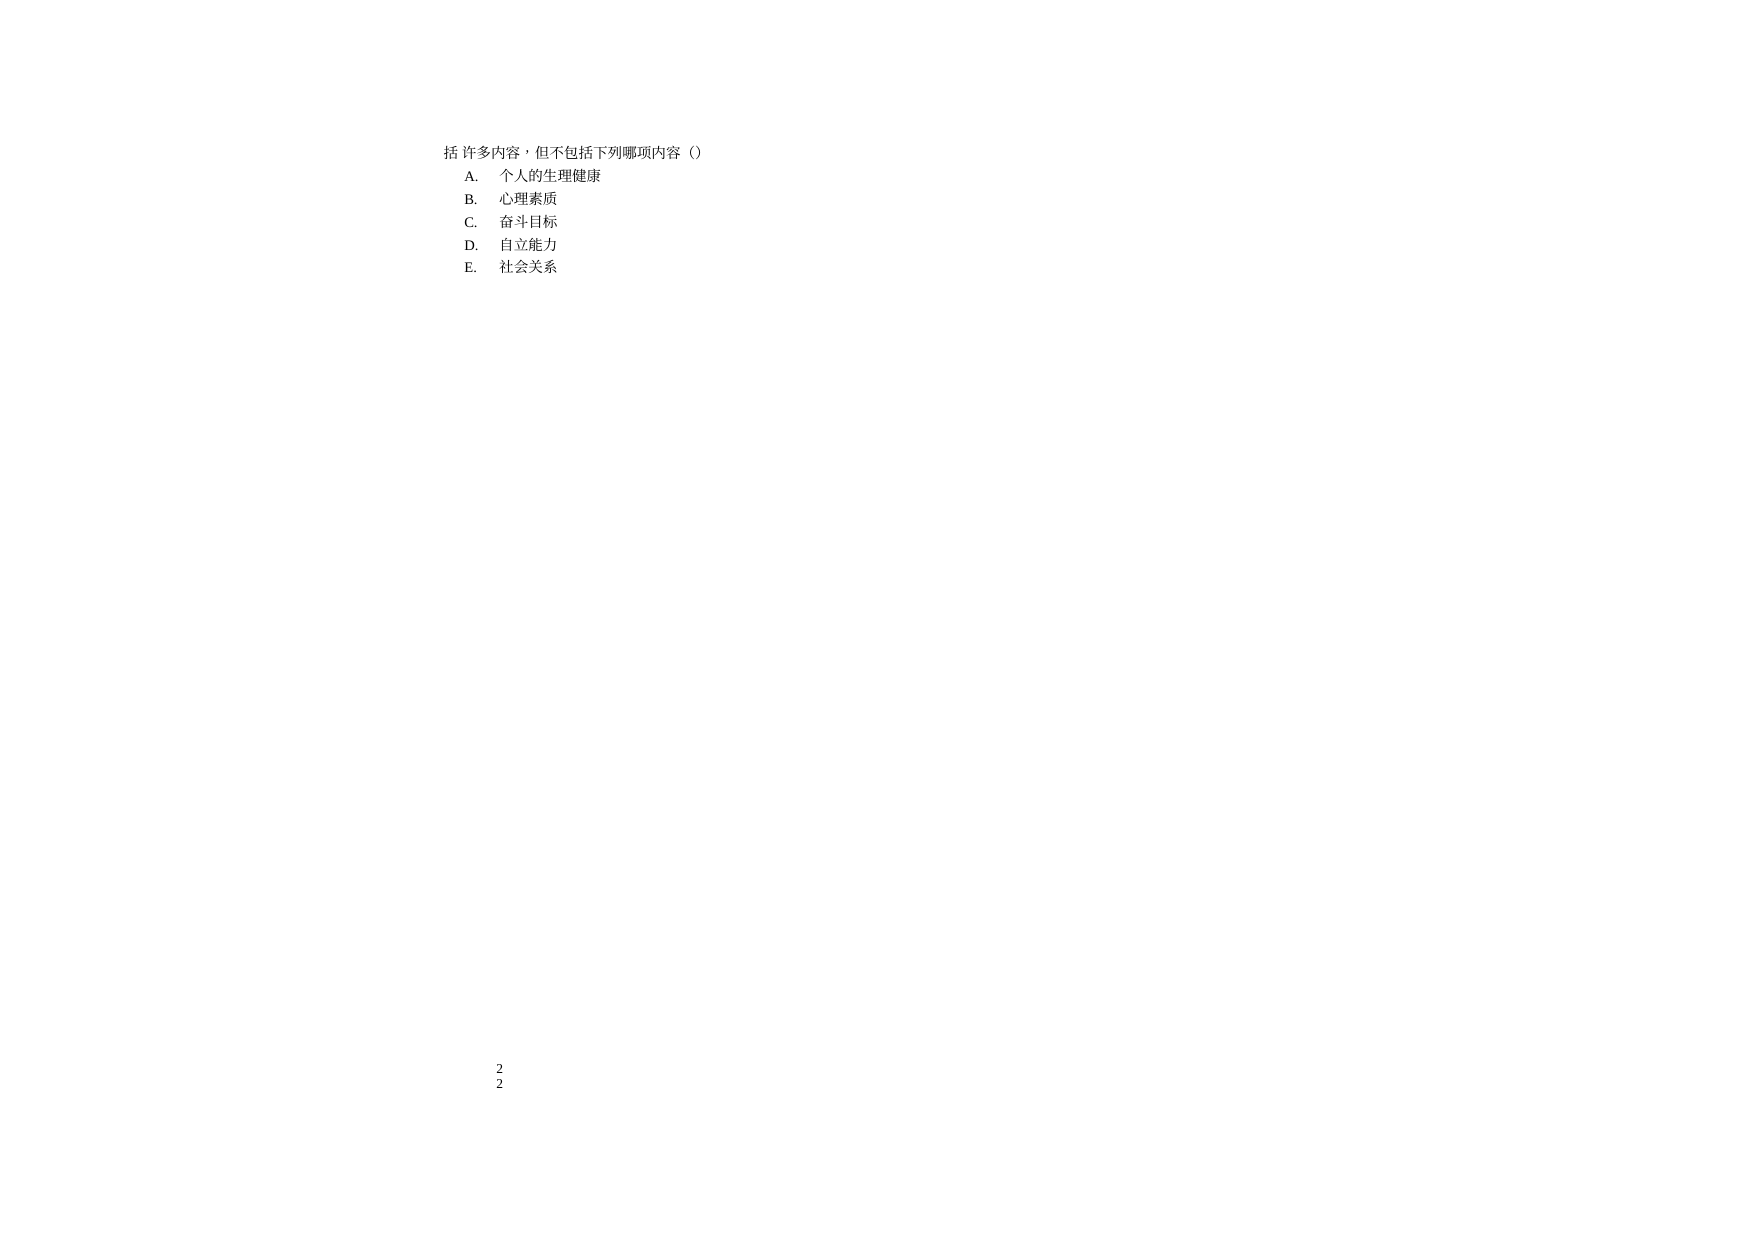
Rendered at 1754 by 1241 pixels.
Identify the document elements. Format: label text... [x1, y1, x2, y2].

list 社会关系 [443, 255, 767, 277]
list 自立能力 [443, 232, 767, 255]
list 生命质量是一个内涵丰富的概念，它包括 许多内容，但不包括下列哪项内容（） [443, 141, 767, 163]
list 个人的生理健康 [443, 163, 767, 186]
list 奋斗目标 [443, 209, 767, 232]
list 心理素质 [443, 186, 767, 209]
